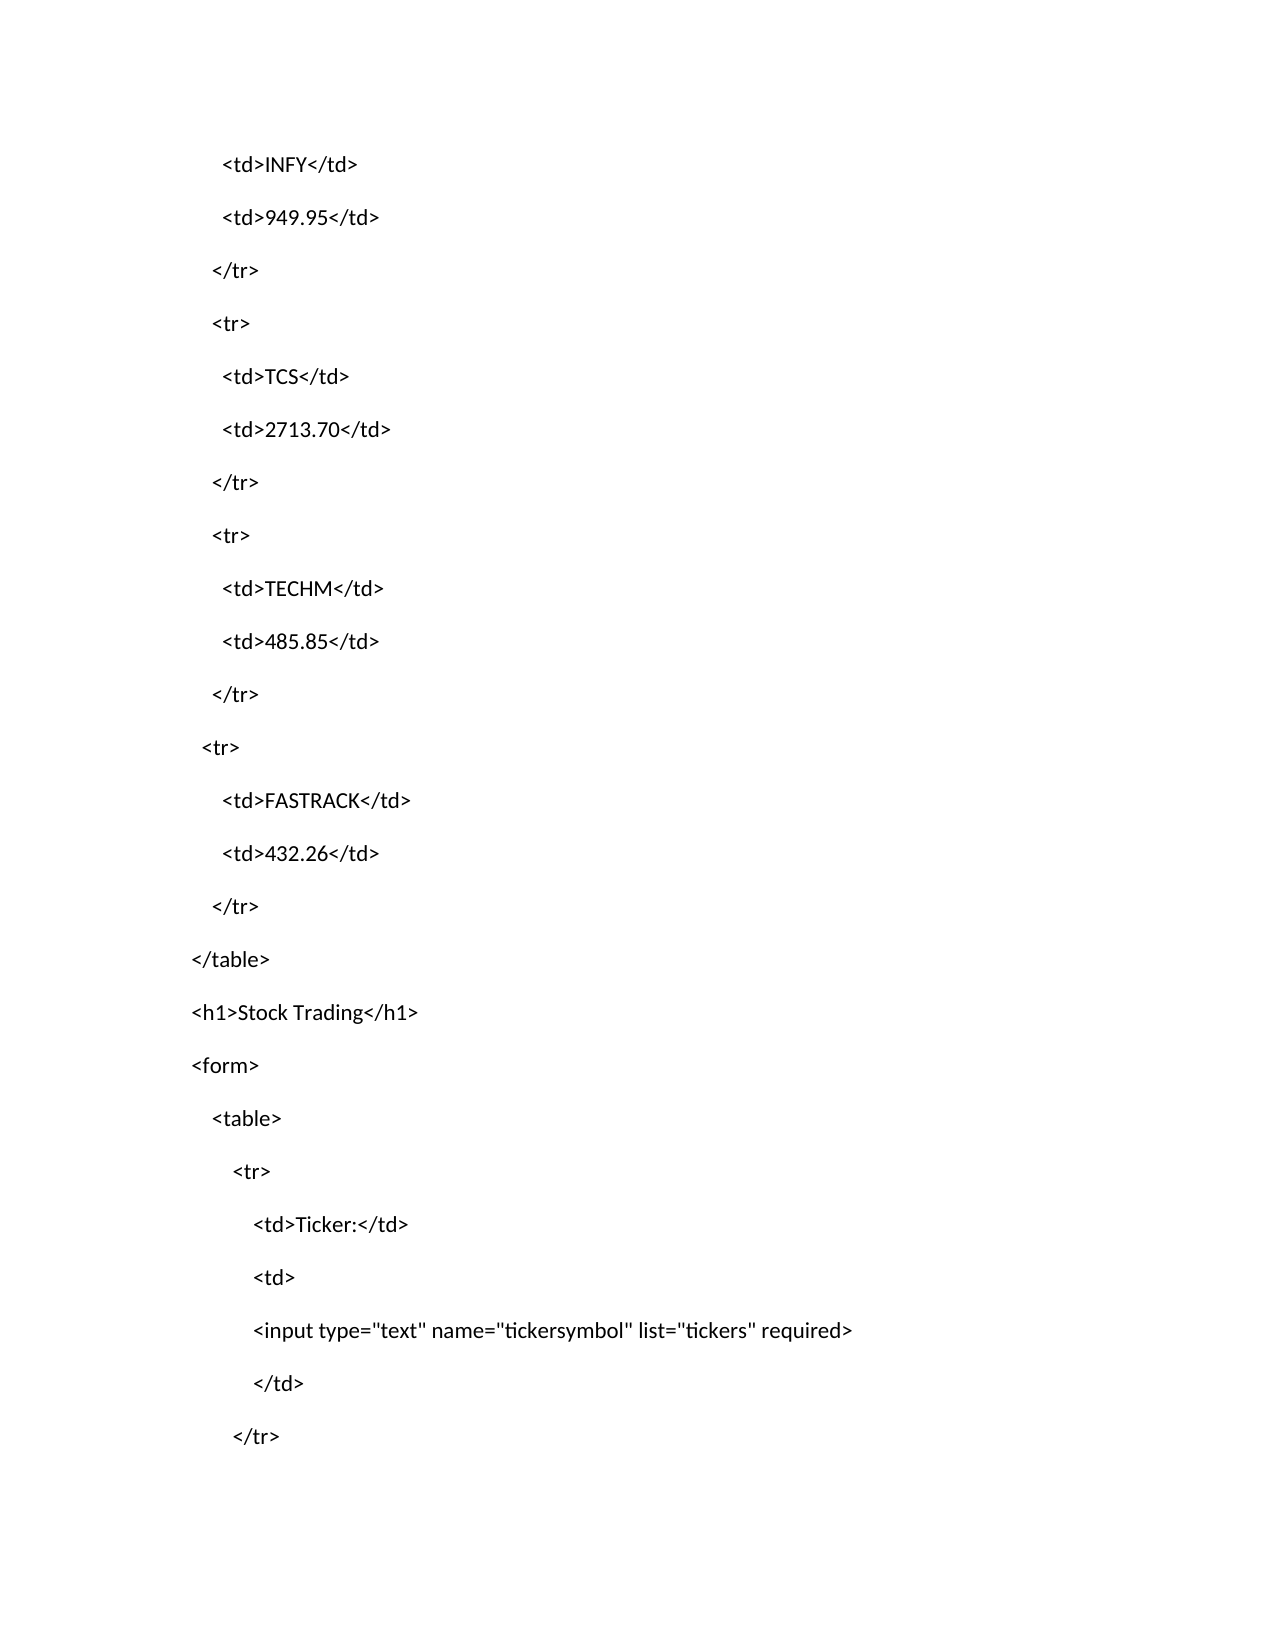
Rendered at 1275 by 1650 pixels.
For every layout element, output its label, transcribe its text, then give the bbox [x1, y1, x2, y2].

text <tr> [150, 309, 1125, 337]
text <td>TECHM</td> [150, 574, 1125, 602]
text <h1>Stock Trading</h1> [150, 998, 1125, 1026]
text <td>2713.70</td> [150, 415, 1125, 443]
text </tr> [150, 892, 1125, 920]
text </tr> [150, 680, 1125, 708]
text </tr> [150, 1422, 1125, 1451]
text <td>485.85</td> [150, 627, 1125, 655]
text <tr> [150, 521, 1125, 549]
text </td> [150, 1369, 1125, 1397]
text <form> [150, 1051, 1125, 1079]
text <tr> [150, 1157, 1125, 1185]
text </table> [150, 945, 1125, 973]
text <table> [150, 1104, 1125, 1132]
text <td> [150, 1263, 1125, 1291]
text <td>INFY</td> [150, 150, 1125, 178]
text <td>TCS</td> [150, 362, 1125, 390]
text </tr> [150, 468, 1125, 496]
text <tr> [150, 733, 1125, 761]
text <td>FASTRACK</td> [150, 786, 1125, 814]
text <td>432.26</td> [150, 839, 1125, 867]
text </tr> [150, 256, 1125, 284]
text <td>949.95</td> [150, 203, 1125, 231]
text <input type="text" name="tickersymbol" list="tickers" required> [150, 1316, 1125, 1344]
text <td>Ticker:</td> [150, 1210, 1125, 1238]
